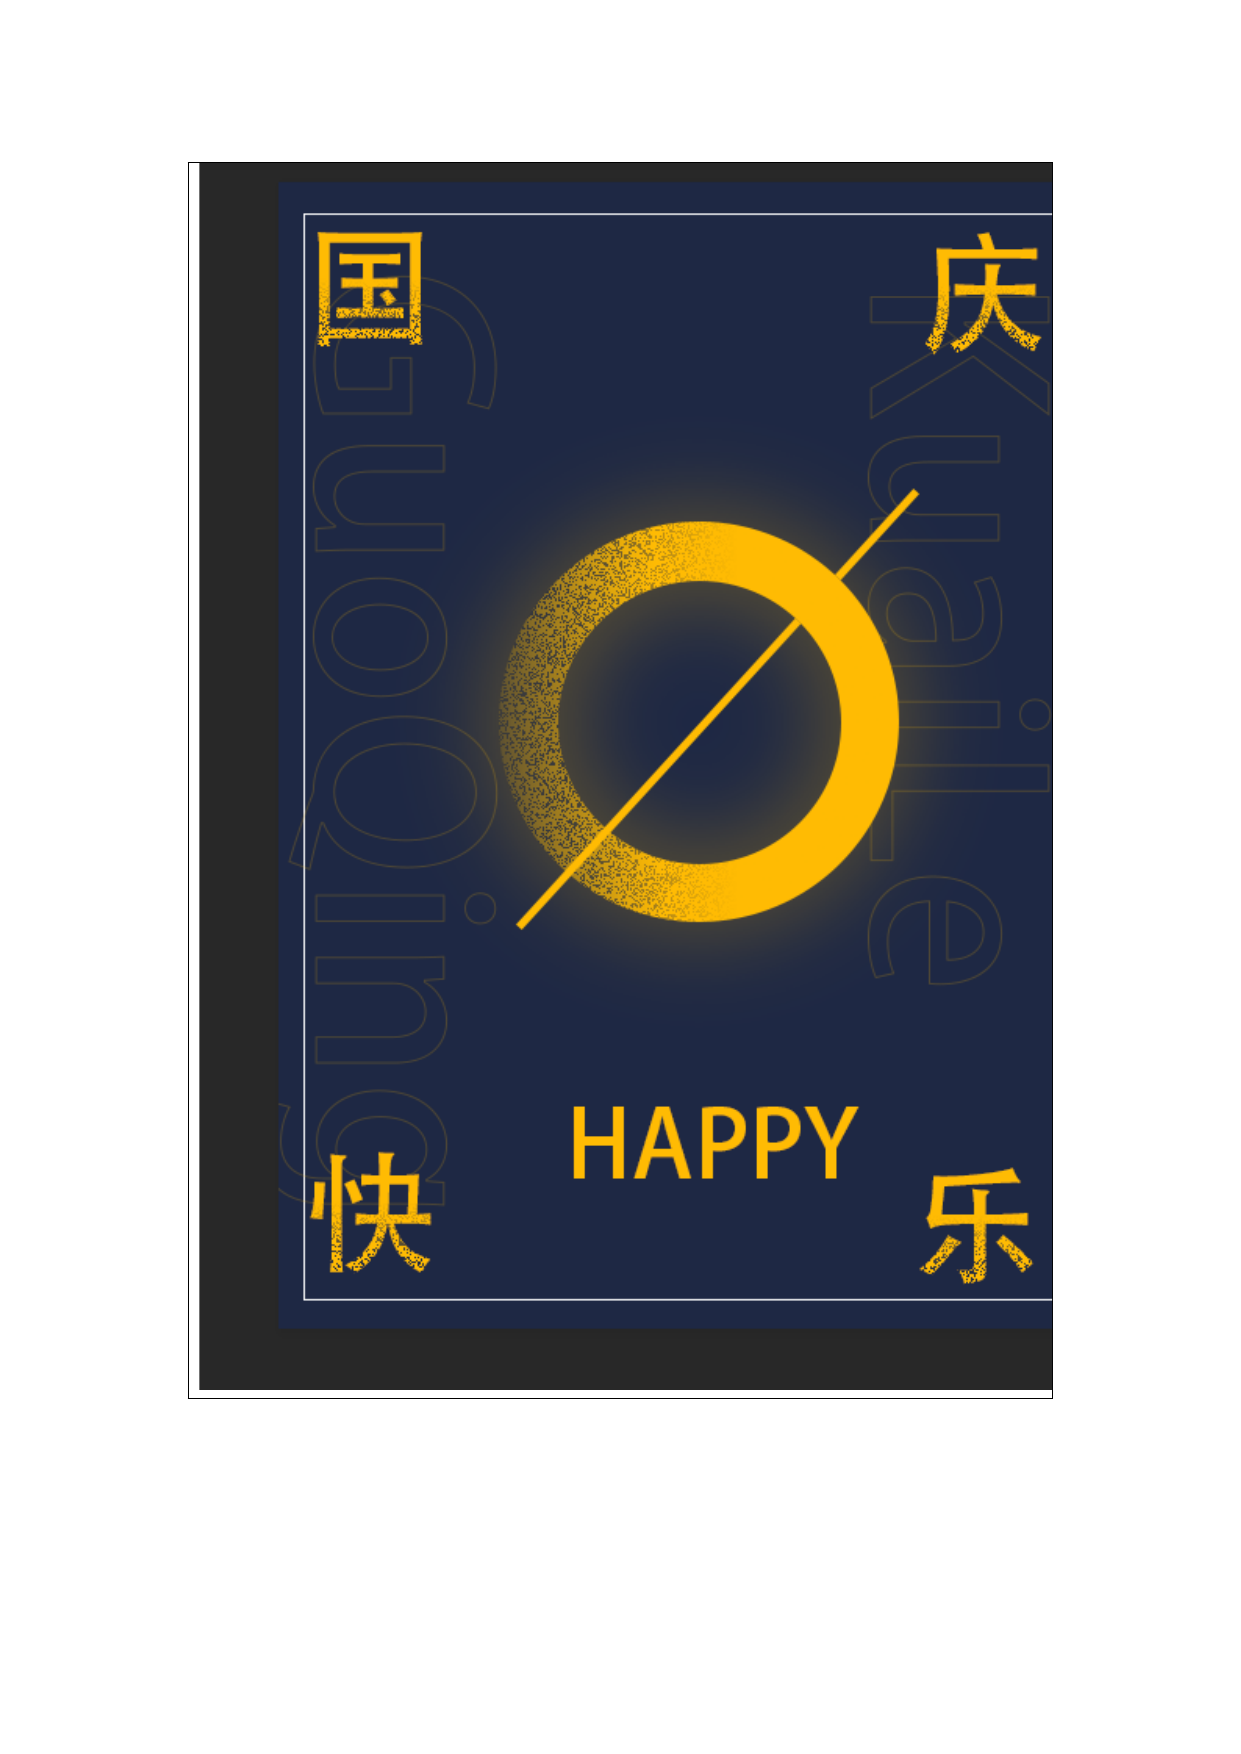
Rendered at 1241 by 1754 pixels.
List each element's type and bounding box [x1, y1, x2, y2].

table_cell [189, 163, 1052, 1398]
picture [199, 163, 1053, 1390]
